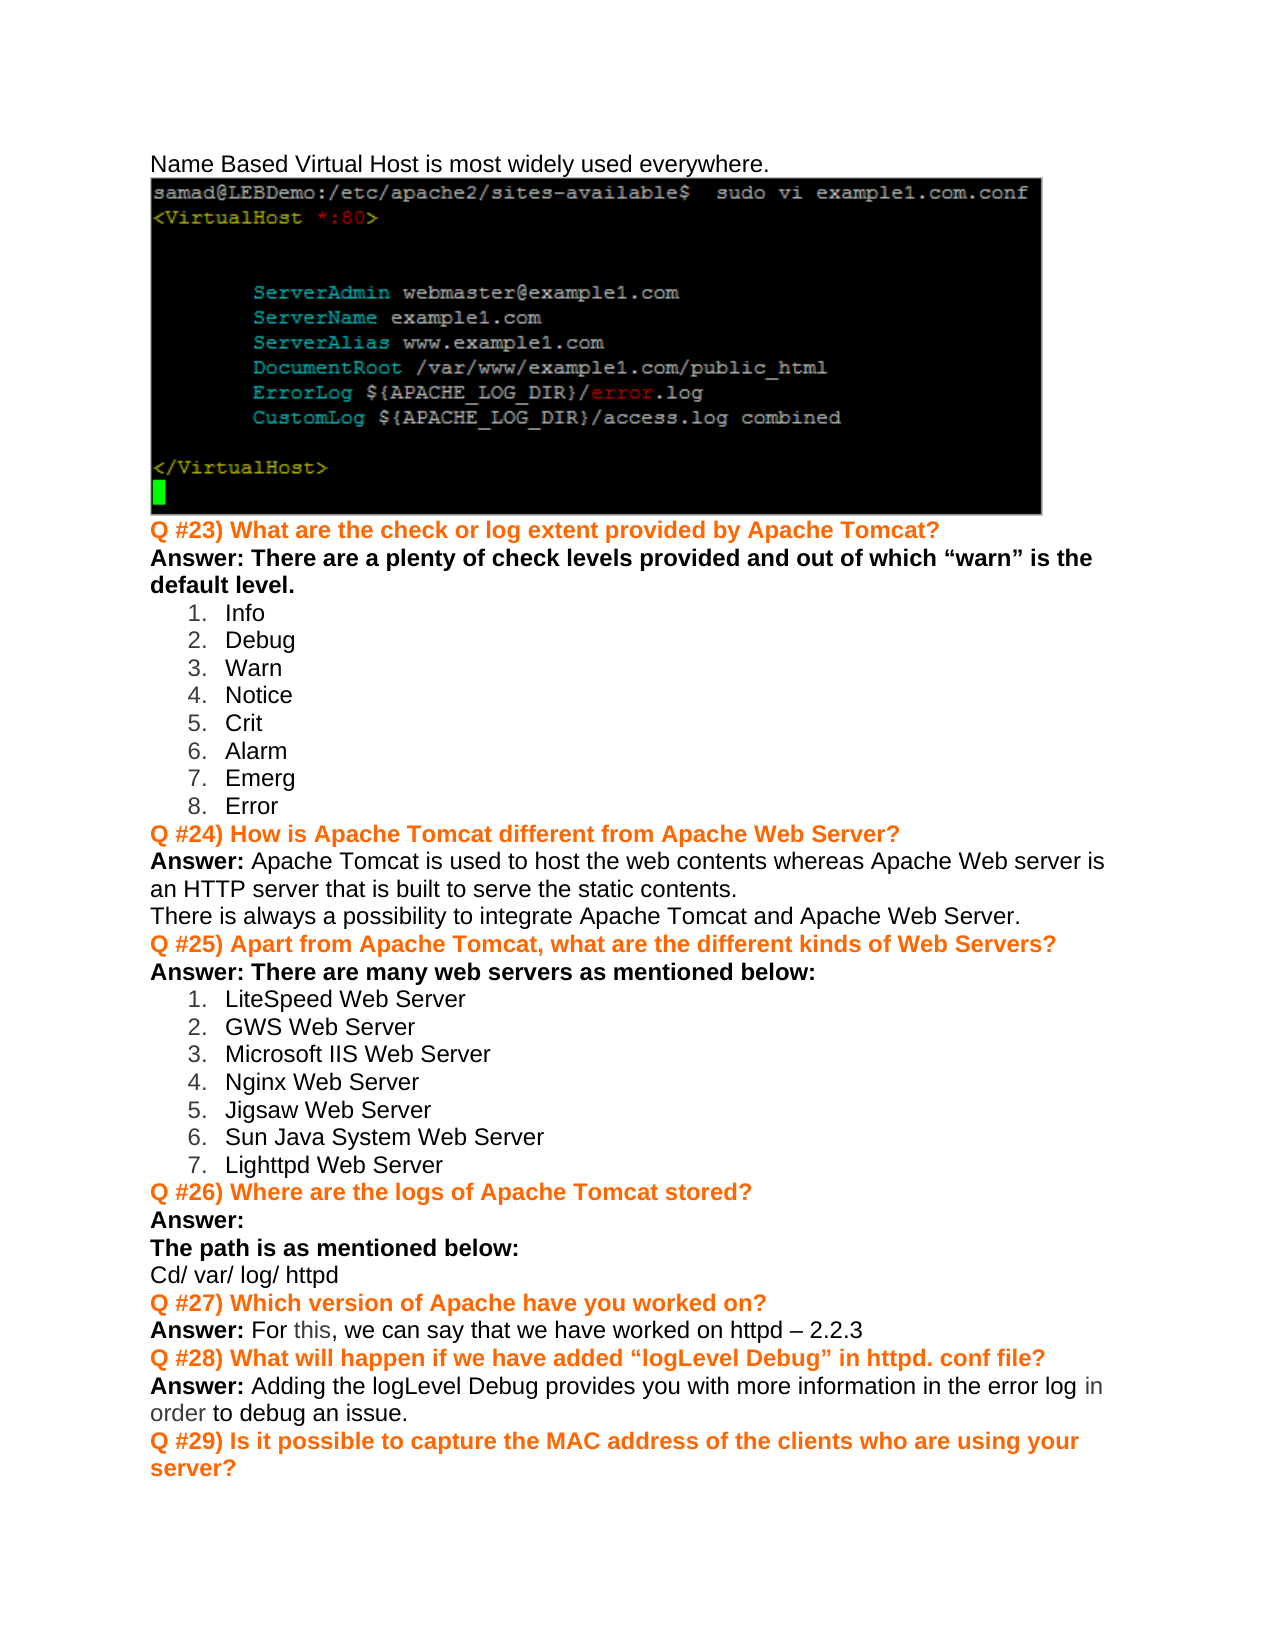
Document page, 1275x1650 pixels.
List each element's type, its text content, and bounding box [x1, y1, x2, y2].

list Alarm [187, 737, 1125, 764]
text Q #29) Is it possible to capture the MAC address of the clients who are using your server? [150, 1427, 1125, 1482]
list Emerg [187, 764, 1125, 792]
text The path is as mentioned below: [150, 1233, 1125, 1261]
text Name Based Virtual Host is most widely used everywhere. [150, 150, 1125, 178]
list Warn [187, 654, 1125, 681]
list GWS Web Server [187, 1013, 1125, 1040]
list LiteSpeed Web Server [187, 985, 1125, 1013]
list Crit [187, 709, 1125, 737]
text Q #27) Which version of Apache have you worked on? [150, 1289, 1125, 1316]
picture [150, 177, 1043, 516]
text Q #23) What are the check or log extent provided by Apache Tomcat? [150, 516, 1125, 543]
list Info [187, 599, 1125, 626]
text Q #28) What will happen if we have added “logLevel Debug” in httpd. conf file? [150, 1344, 1125, 1372]
list Microsoft IIS Web Server [187, 1040, 1125, 1068]
list Error [187, 792, 1125, 819]
text Answer: Adding the logLevel Debug provides you with more information in the error log in order to debug an issue. [150, 1372, 1125, 1427]
list Jigsaw Web Server [187, 1096, 1125, 1123]
text Cd/ var/ log/ httpd [150, 1261, 1125, 1289]
text Answer: [150, 1206, 1125, 1233]
text Answer: For this, we can say that we have worked on httpd – 2.2.3 [150, 1316, 1125, 1344]
text Answer: There are a plenty of check levels provided and out of which “warn” is the default level. [150, 543, 1125, 599]
list Sun Java System Web Server [187, 1123, 1125, 1151]
list Lighttpd Web Server [187, 1151, 1125, 1178]
text Q #25) Apart from Apache Tomcat, what are the different kinds of Web Servers? [150, 930, 1125, 957]
text Q #24) How is Apache Tomcat different from Apache Web Server? [150, 819, 1125, 847]
list Notice [187, 681, 1125, 709]
text There is always a possibility to integrate Apache Tomcat and Apache Web Server. [150, 902, 1125, 930]
list Debug [187, 626, 1125, 654]
list Nginx Web Server [187, 1068, 1125, 1096]
text Answer: There are many web servers as mentioned below: [150, 957, 1125, 985]
text Answer: Apache Tomcat is used to host the web contents whereas Apache Web server is an HTTP server that is built to serve the static contents. [150, 847, 1125, 902]
text Q #26) Where are the logs of Apache Tomcat stored? [150, 1178, 1125, 1206]
